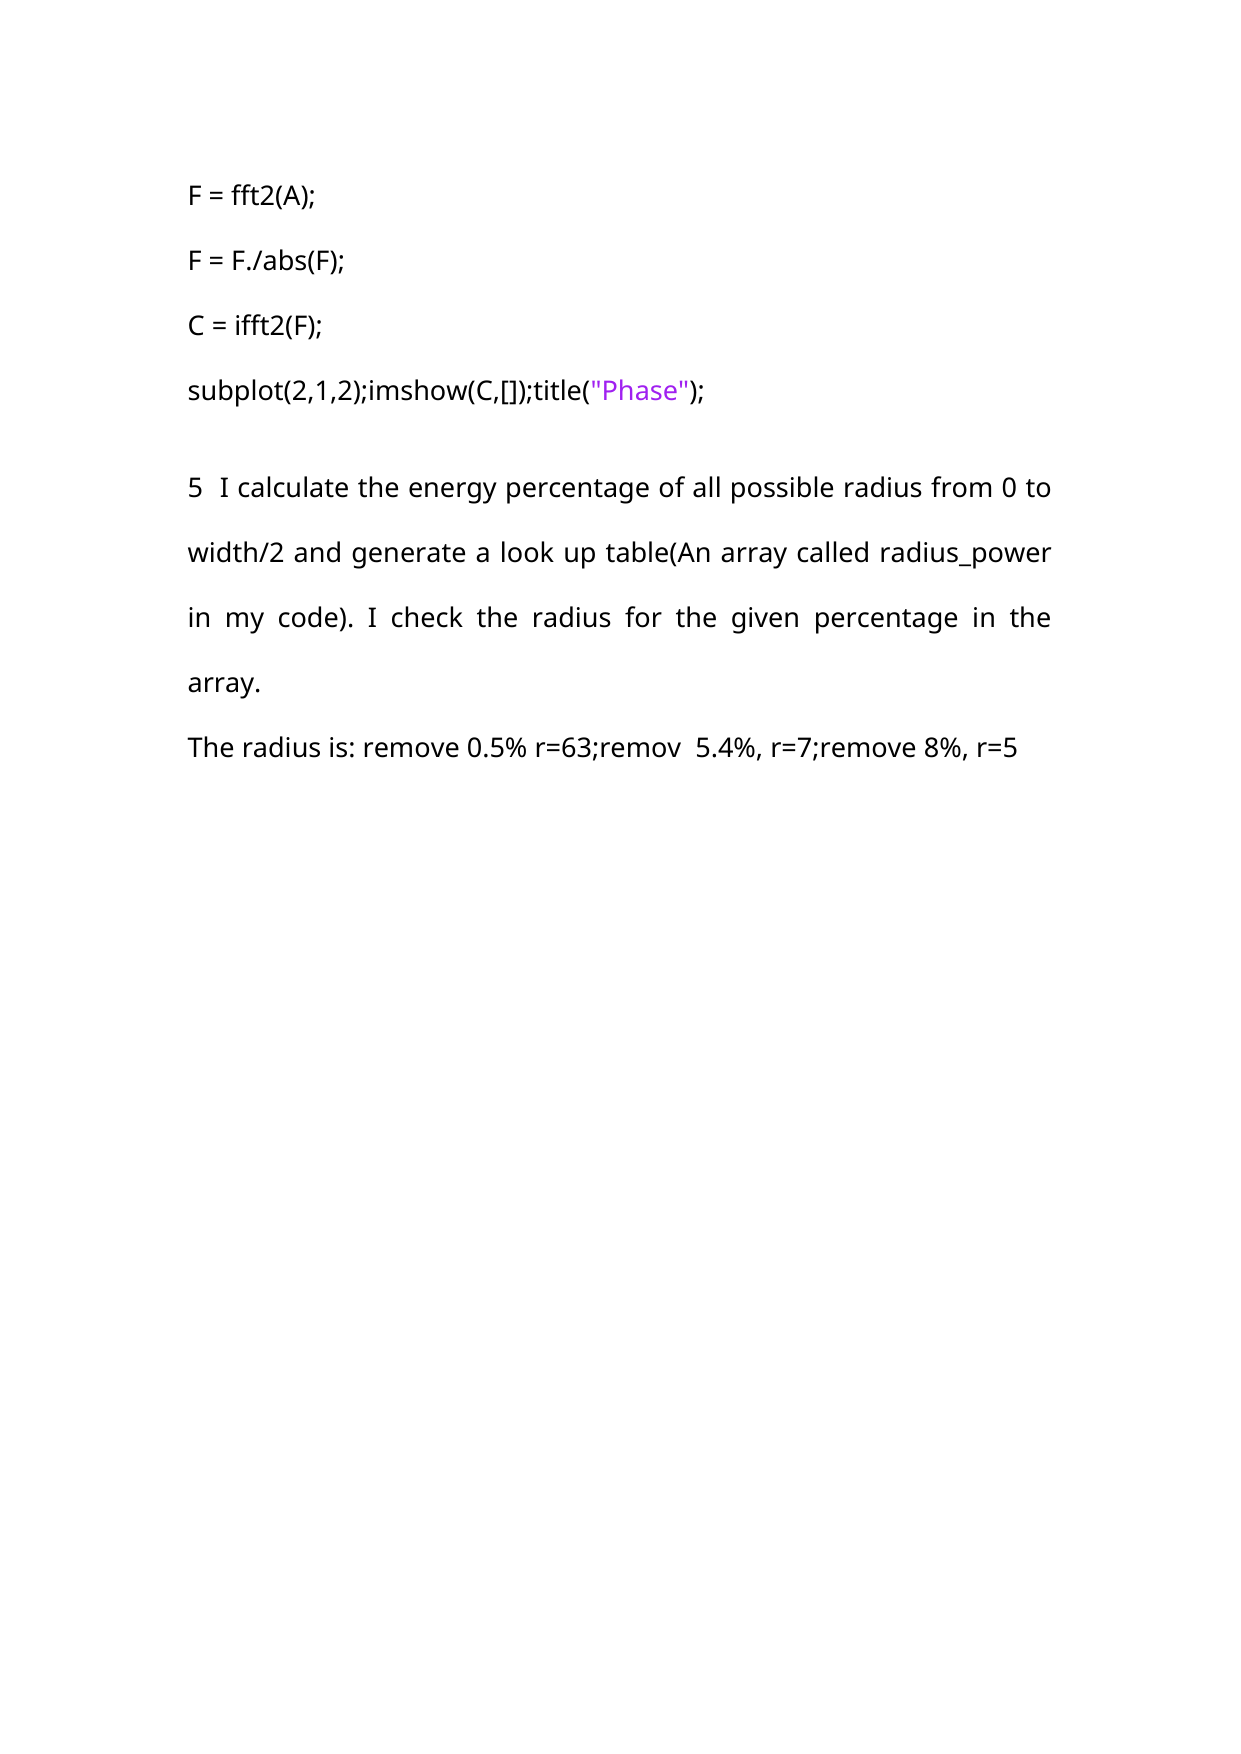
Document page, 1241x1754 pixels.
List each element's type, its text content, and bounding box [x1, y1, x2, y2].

text F = F./abs(F); [187, 227, 1053, 292]
text The radius is: remove 0.5% r=63;remov 5.4%, r=7;remove 8%, r=5 [187, 714, 1053, 779]
text C = ifft2(F); [187, 292, 1053, 357]
text F = fft2(A); [187, 162, 1053, 227]
text 5 I calculate the energy percentage of all possible radius from 0 to width/2 and generate a look up table(An array called radius_power in my code). I check the radius for the given percentage in the array. [187, 454, 1053, 714]
text subplot(2,1,2);imshow(C,[]);title("Phase"); [187, 357, 1053, 422]
